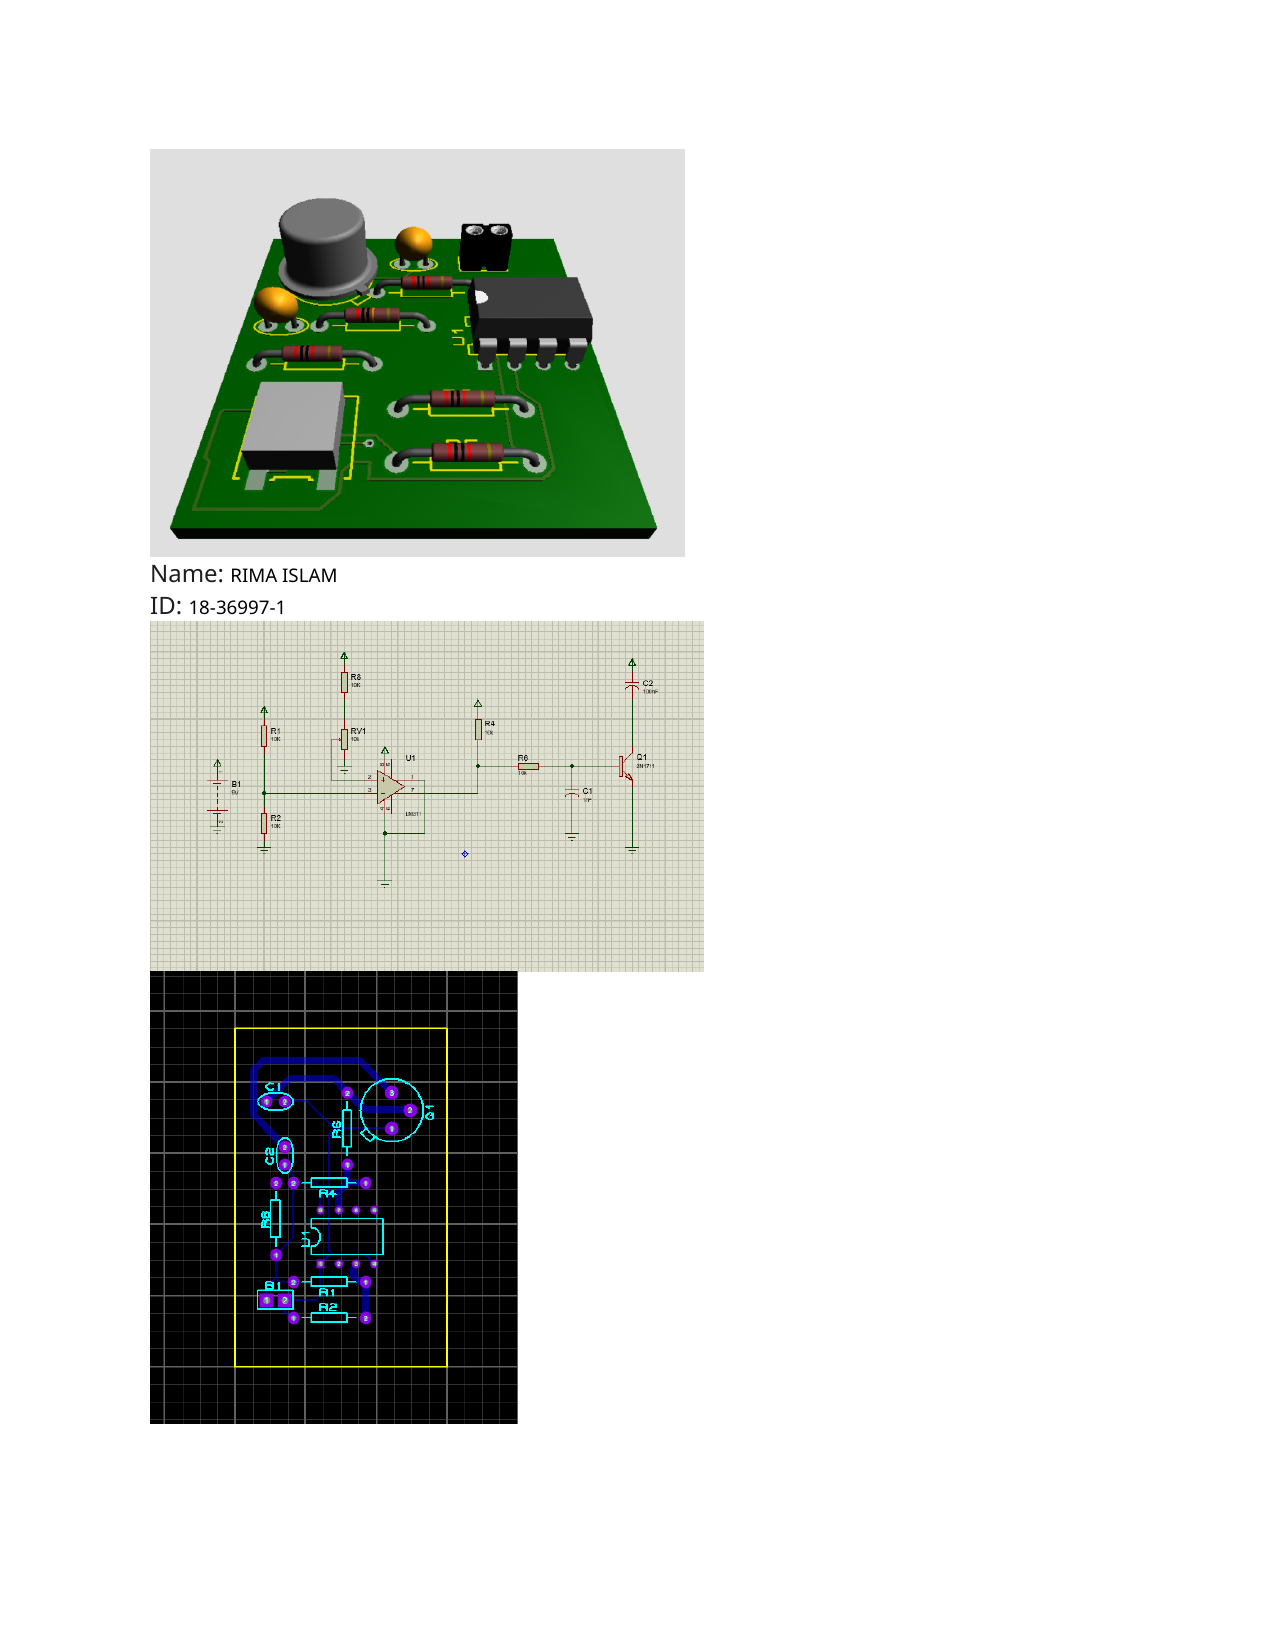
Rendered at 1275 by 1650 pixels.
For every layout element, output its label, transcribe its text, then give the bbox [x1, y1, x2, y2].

text Name: RIMA ISLAM [150, 556, 1125, 589]
picture [150, 621, 704, 1424]
picture [150, 149, 685, 557]
text ID: 18-36997-1 [150, 589, 1125, 622]
